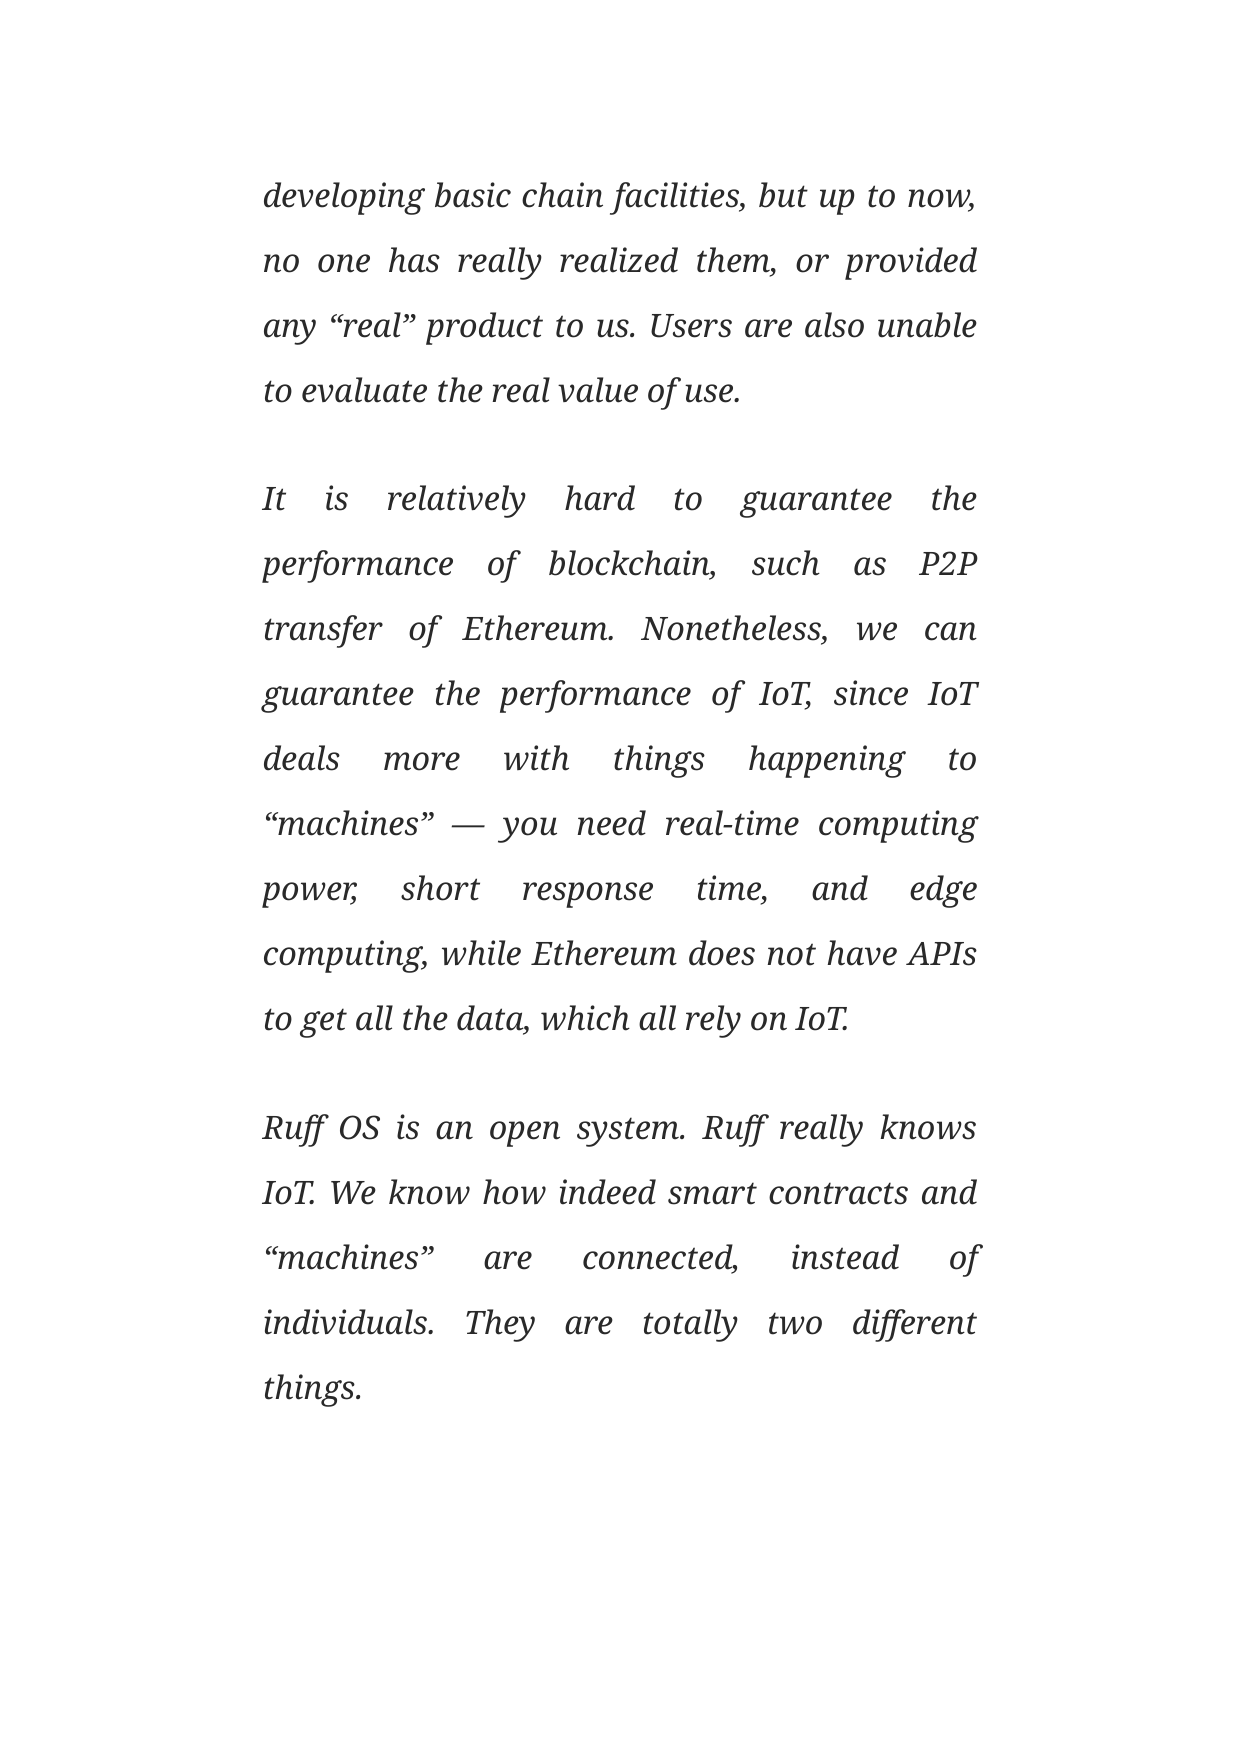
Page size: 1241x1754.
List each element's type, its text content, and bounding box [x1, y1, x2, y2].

text Ruff OS is an open system. Ruff really knows IoT. We know how indeed smart contracts and “machines” are connected, instead of individuals. They are totally two different things. [262, 1094, 978, 1138]
text It is relatively hard to guarantee the performance of blockchain, such as P2P transfer of Ethereum. Nonetheless, we can guarantee the performance of IoT, since IoT deals more with things happening to “machines” — you need real-time computing power, short response time, and edge computing, while Ethereum does not have APIs to get all the data, which all rely on IoT. [262, 712, 978, 904]
text It is relatively hard to guarantee the performance of blockchain, such as P2P transfer of Ethereum. Nonetheless, we can guarantee the performance of IoT, since IoT deals more with things happening to “machines” — you need real-time computing power, short response time, and edge computing, while Ethereum does not have APIs to get all the data, which all rely on IoT. [262, 510, 978, 579]
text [262, 162, 978, 422]
text It is relatively hard to guarantee the performance of blockchain, such as P2P transfer of Ethereum. Nonetheless, we can guarantee the performance of IoT, since IoT deals more with things happening to “machines” — you need real-time computing power, short response time, and edge computing, while Ethereum does not have APIs to get all the data, which all rely on IoT. [262, 466, 978, 509]
text It is relatively hard to guarantee the performance of blockchain, such as P2P transfer of Ethereum. Nonetheless, we can guarantee the performance of IoT, since IoT deals more with things happening to “machines” — you need real-time computing power, short response time, and edge computing, while Ethereum does not have APIs to get all the data, which all rely on IoT. [262, 583, 978, 705]
text Ruff OS is an open system. Ruff really knows IoT. We know how indeed smart contracts and “machines” are connected, instead of individuals. They are totally two different things. [262, 1204, 978, 1419]
text It is relatively hard to guarantee the performance of blockchain, such as P2P transfer of Ethereum. Nonetheless, we can guarantee the performance of IoT, since IoT deals more with things happening to “machines” — you need real-time computing power, short response time, and edge computing, while Ethereum does not have APIs to get all the data, which all rely on IoT. [262, 908, 978, 1051]
text Ruff OS is an open system. Ruff really knows IoT. We know how indeed smart contracts and “machines” are connected, instead of individuals. They are totally two different things. [262, 1139, 978, 1203]
